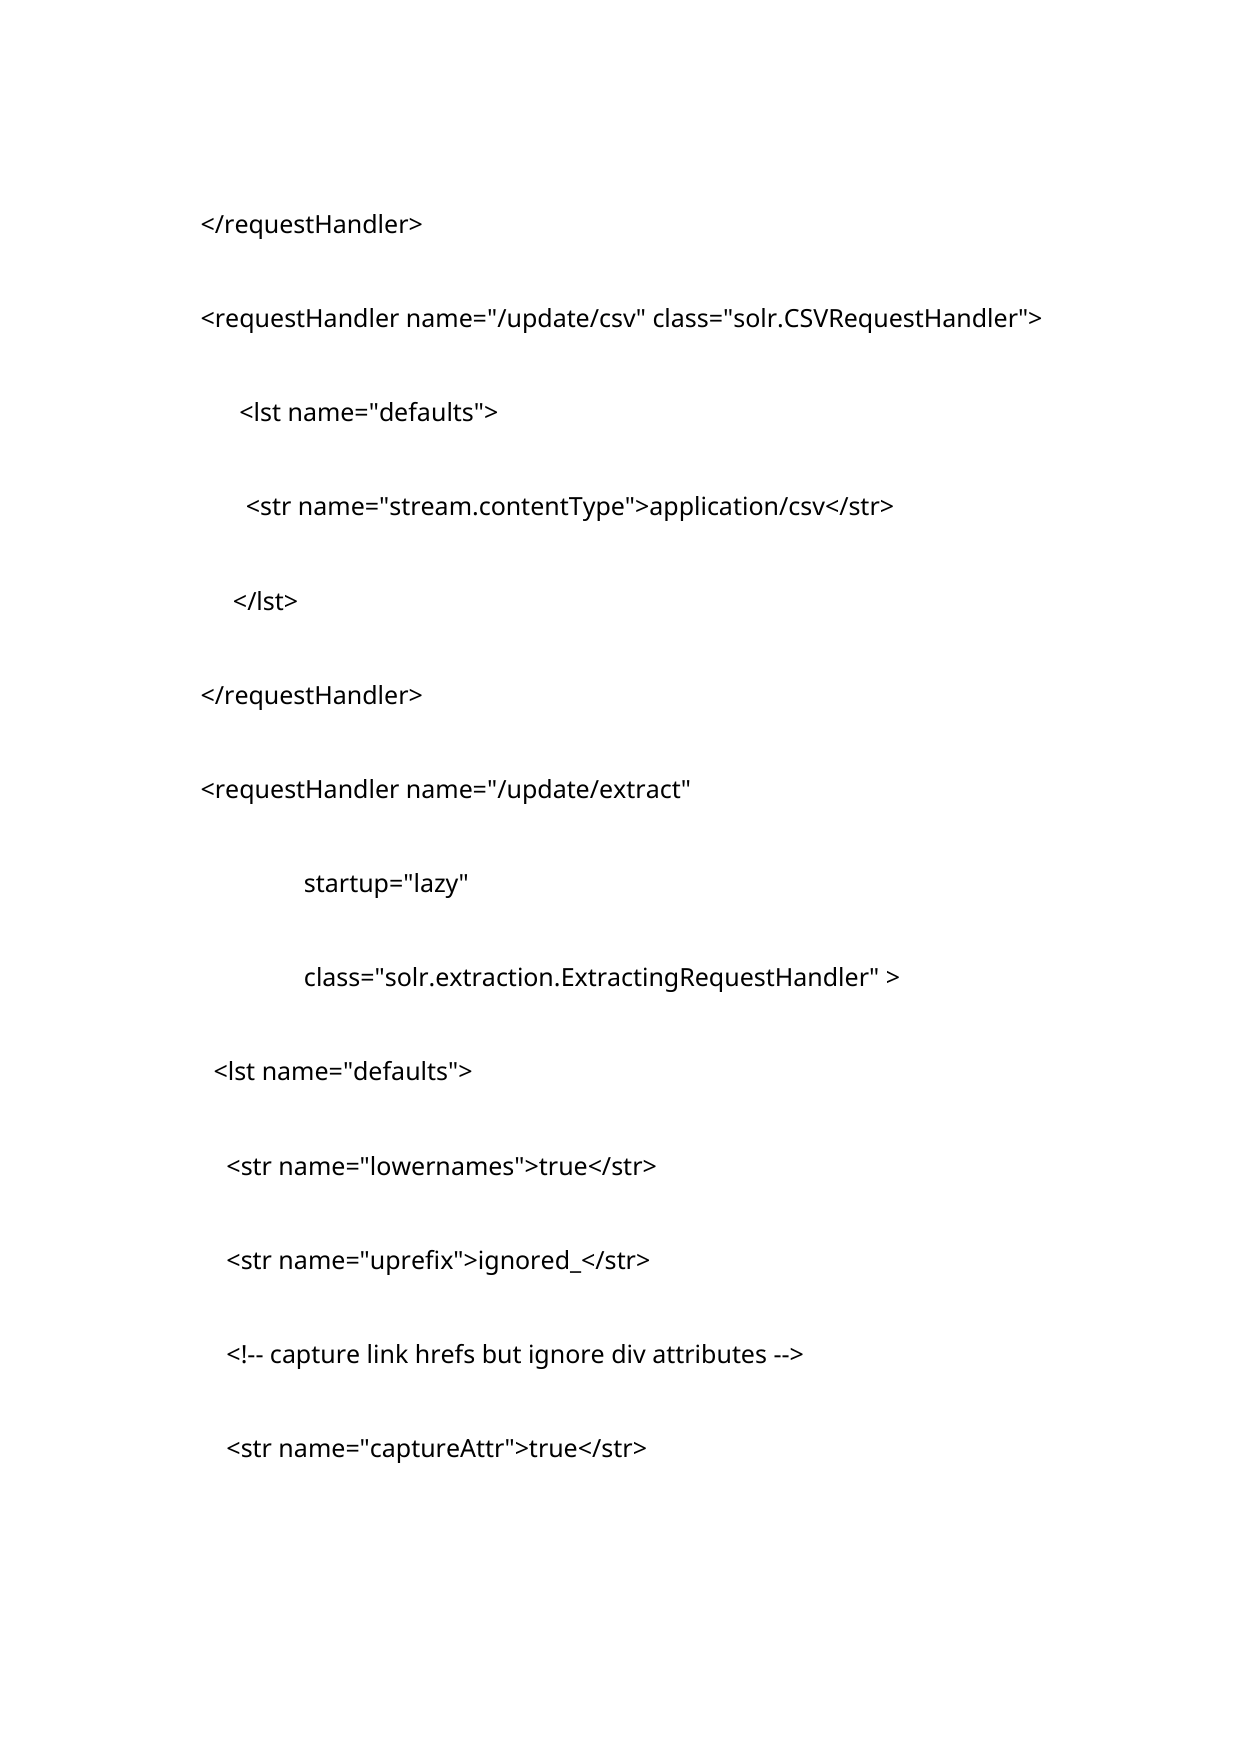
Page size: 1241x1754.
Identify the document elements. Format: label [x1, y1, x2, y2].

table_header [188, 162, 1240, 1509]
